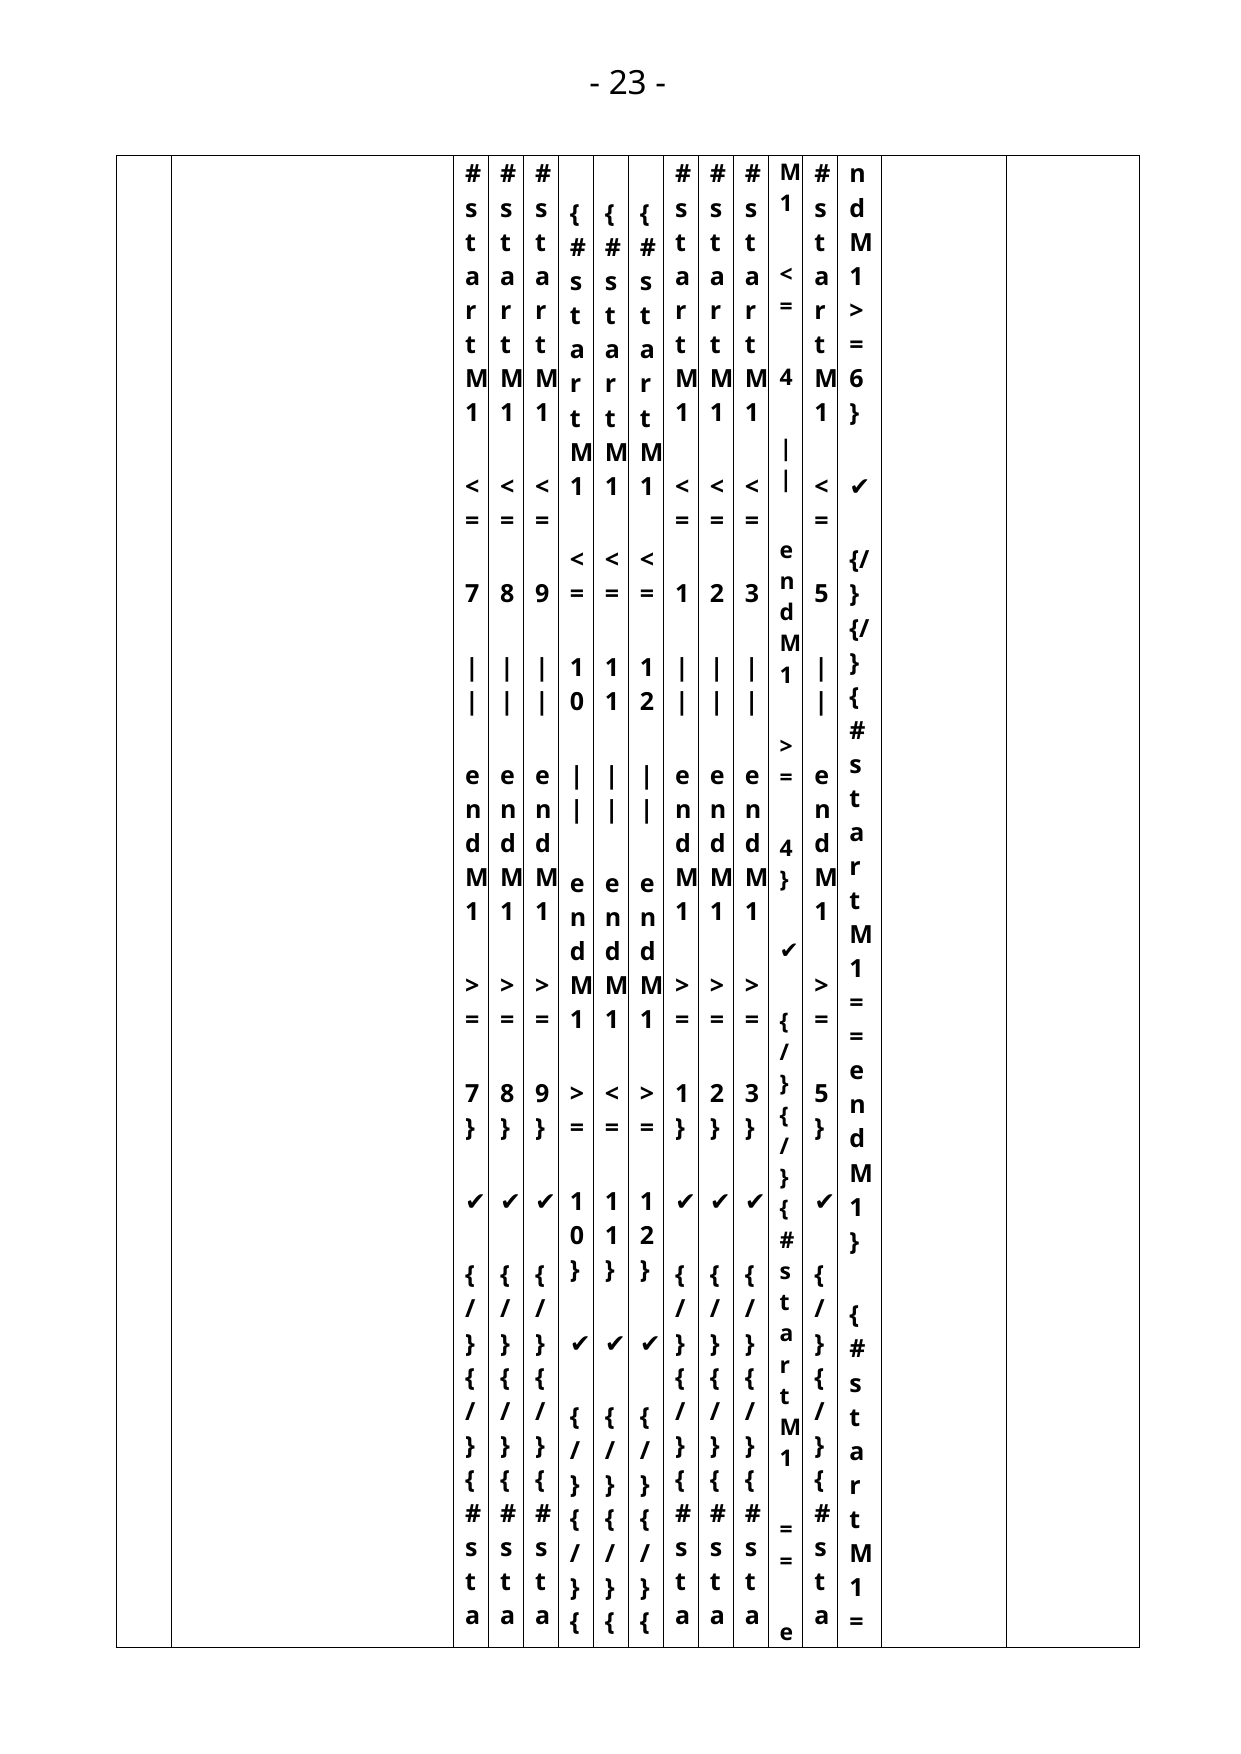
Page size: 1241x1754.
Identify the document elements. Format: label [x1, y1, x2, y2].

table_cell [489, 156, 523, 1647]
table_cell [838, 156, 881, 1647]
table_cell [882, 156, 1006, 1647]
table_cell [1007, 156, 1139, 1647]
table_cell [734, 156, 768, 1647]
table_cell [559, 156, 593, 1647]
table_cell [524, 156, 558, 1647]
table_cell [629, 156, 663, 1647]
table_cell [664, 156, 698, 1647]
table_cell [594, 156, 628, 1647]
table_cell [117, 156, 171, 1647]
table_cell [803, 156, 837, 1647]
table_cell [454, 156, 488, 1647]
table_cell [172, 156, 453, 1647]
table_cell [699, 156, 733, 1647]
table_cell [769, 156, 802, 1647]
